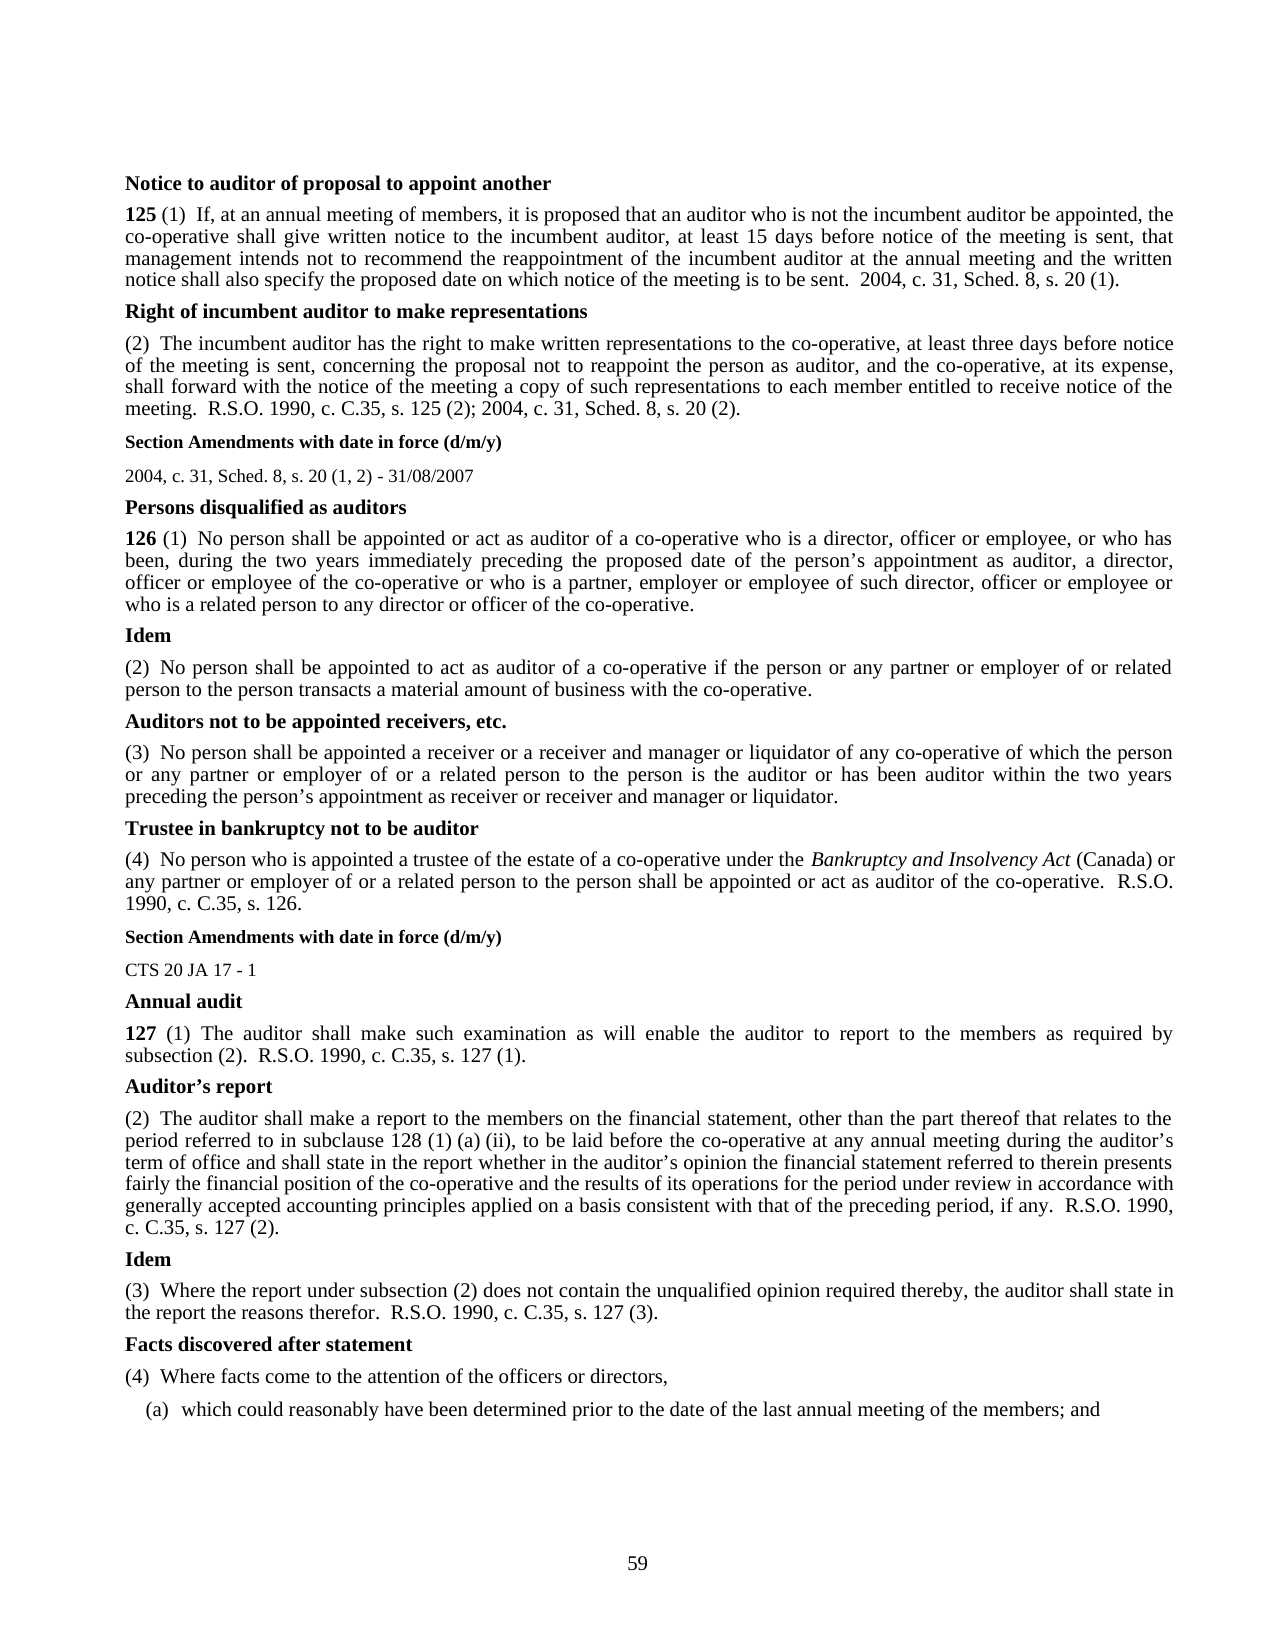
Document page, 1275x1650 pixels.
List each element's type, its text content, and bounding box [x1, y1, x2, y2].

text (2) The auditor shall make a report to the members on the financial statement, other than the part thereof that relates to the period referred to in subclause 128 (1) (a) (ii), to be laid before the co-operative at any annual meeting during the auditor’s term of office and shall state in the report whether in the auditor’s opinion the financial statement referred to therein presents fairly the financial position of the co-operative and the results of its operations for the period under review in accordance with generally accepted accounting principles applied on a basis consistent with that of the preceding period, if any. R.S.O. 1990, c. C.35, s. 127 (2). [125, 1108, 1175, 1239]
text Annual audit [125, 994, 1175, 1012]
text 126 (1) No person shall be appointed or act as auditor of a co-operative who is a director, officer or employee, or who has been, during the two years immediately preceding the proposed date of the person’s appointment as auditor, a director, officer or employee of the co-operative or who is a partner, employer or employee of such director, officer or employee or who is a related person to any director or officer of the co-operative. [125, 528, 1175, 615]
text Notice to auditor of proposal to appoint another [125, 175, 1175, 194]
text (a) which could reasonably have been determined prior to the date of the last annual meeting of the members; and [125, 1399, 1175, 1421]
text (4) Where facts come to the attention of the officers or directors, [125, 1366, 1175, 1387]
text Idem [125, 628, 1175, 647]
text Auditors not to be appointed receivers, etc. [125, 713, 1175, 732]
text Section Amendments with date in force (d/m/y) [125, 432, 1175, 453]
text CTS 20 JA 17 - 1 [125, 959, 1175, 981]
text Persons disqualified as auditors [125, 499, 1175, 518]
text Facts discovered after statement [125, 1336, 1175, 1355]
text (2) The incumbent auditor has the right to make written representations to the co-operative, at least three days before notice of the meeting is sent, concerning the proposal not to reappoint the person as auditor, and the co-operative, at its expense, shall forward with the notice of the meeting a copy of such representations to each member entitled to receive notice of the meeting. R.S.O. 1990, c. C.35, s. 125 (2); 2004, c. 31, Sched. 8, s. 20 (2). [125, 333, 1175, 420]
text (3) No person shall be appointed a receiver or a receiver and manager or liquidator of any co-operative of which the person or any partner or employer of or a related person to the person is the auditor or has been auditor within the two years preceding the person’s appointment as receiver or receiver and manager or liquidator. [125, 742, 1175, 808]
text 2004, c. 31, Sched. 8, s. 20 (1, 2) - 31/08/2007 [125, 465, 1175, 487]
text Auditor’s report [125, 1079, 1175, 1098]
text Trustee in bankruptcy not to be auditor [125, 820, 1175, 839]
text Section Amendments with date in force (d/m/y) [125, 926, 1175, 948]
text 127 (1) The auditor shall make such examination as will enable the auditor to report to the members as required by subsection (2). R.S.O. 1990, c. C.35, s. 127 (1). [125, 1023, 1175, 1066]
text (2) No person shall be appointed to act as auditor of a co-operative if the person or any partner or employer of or related person to the person transacts a material amount of business with the co-operative. [125, 657, 1175, 701]
text 125 (1) If, at an annual meeting of members, it is proposed that an auditor who is not the incumbent auditor be appointed, the co-operative shall give written notice to the incumbent auditor, at least 15 days before notice of the meeting is sent, that management intends not to recommend the reappointment of the incumbent auditor at the annual meeting and the written notice shall also specify the proposed date on which notice of the meeting is to be sent. 2004, c. 31, Sched. 8, s. 20 (1). [125, 204, 1175, 291]
text Idem [125, 1251, 1175, 1270]
text (3) Where the report under subsection (2) does not contain the unqualified opinion required thereby, the auditor shall state in the report the reasons therefor. R.S.O. 1990, c. C.35, s. 127 (3). [125, 1280, 1175, 1324]
text (4) No person who is appointed a trustee of the estate of a co-operative under the Bankruptcy and Insolvency Act (Canada) or any partner or employer of or a related person to the person shall be appointed or act as auditor of the co-operative. R.S.O. 1990, c. C.35, s. 126. [125, 849, 1175, 914]
text Right of incumbent auditor to make representations [125, 304, 1175, 322]
